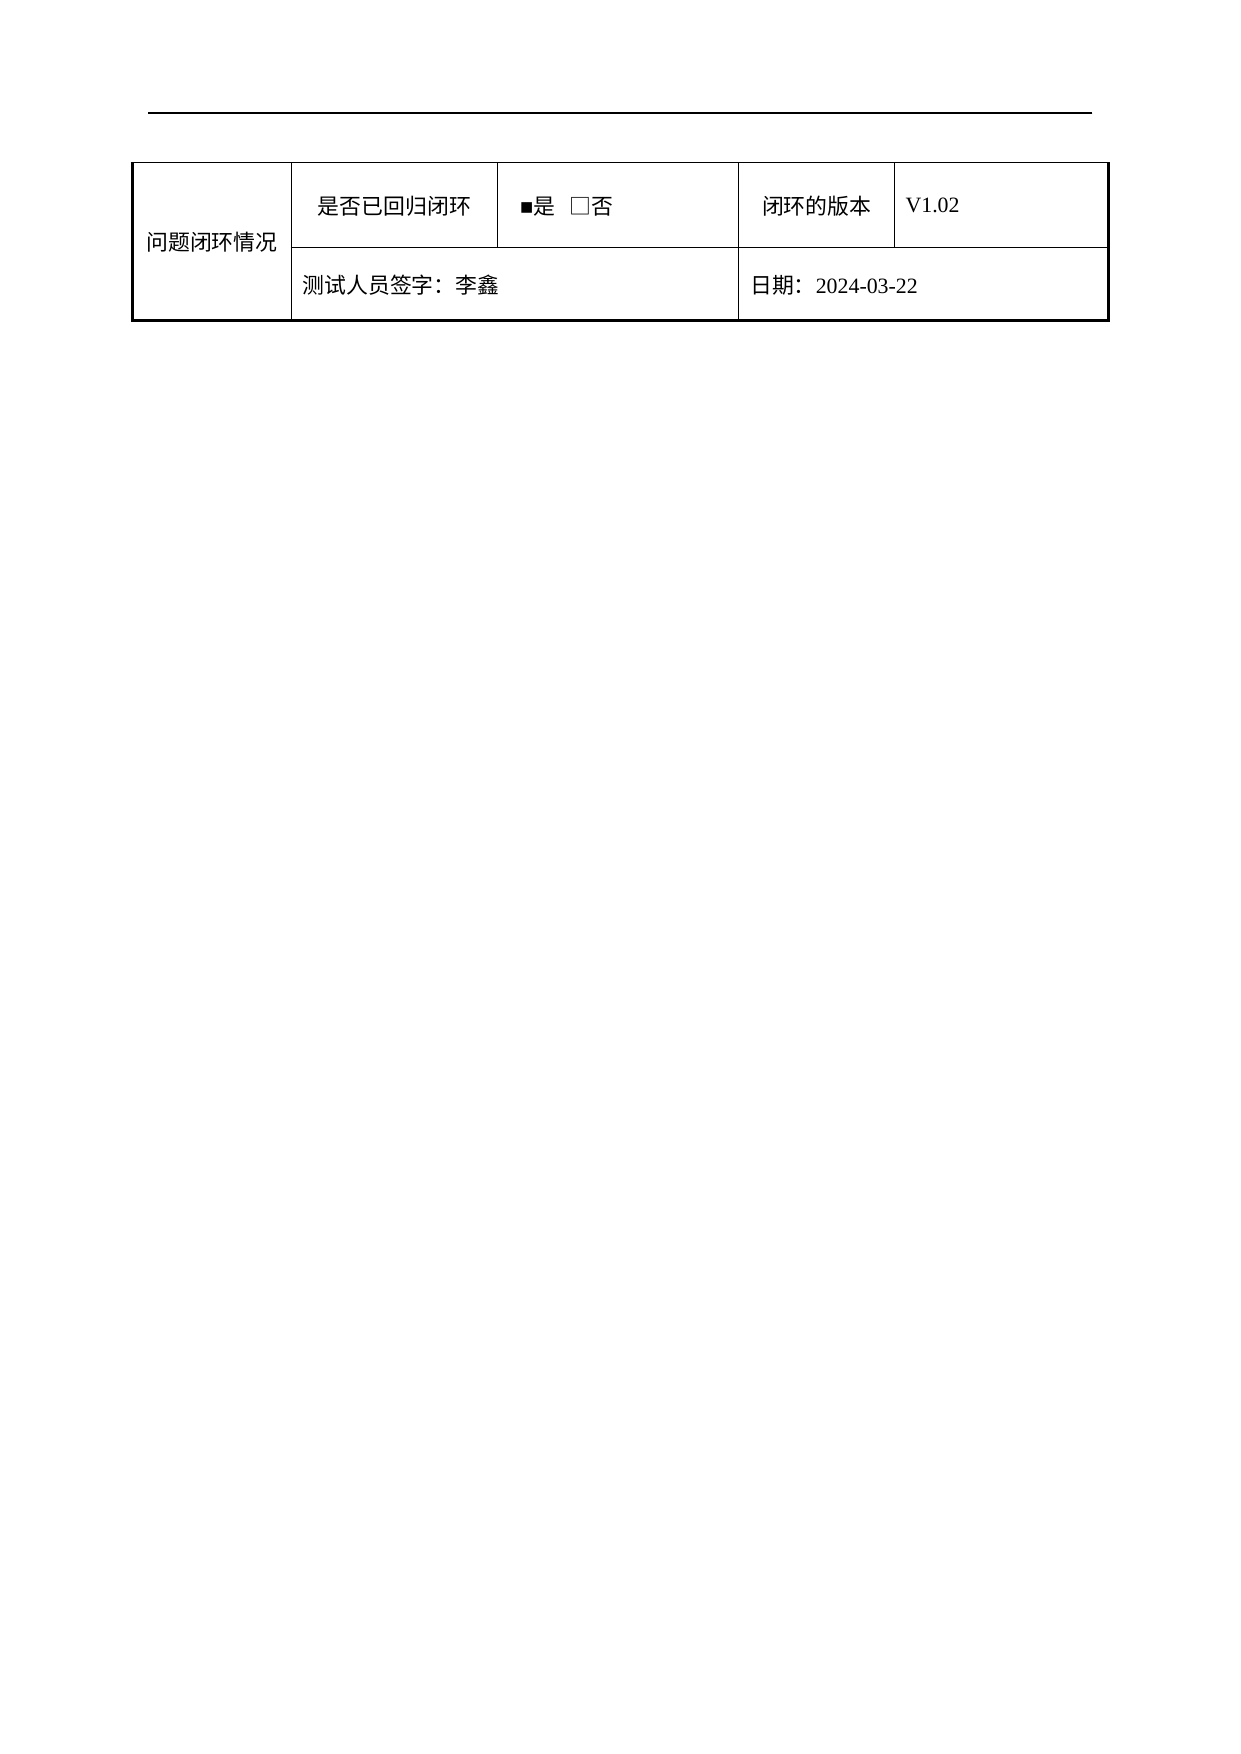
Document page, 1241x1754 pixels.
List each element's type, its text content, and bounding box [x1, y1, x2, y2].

table_cell 闭环的版本 [739, 163, 894, 247]
table_cell 日期：2024-03-22 [739, 248, 1107, 319]
table_cell 问题闭环情况 [134, 163, 291, 319]
table_cell 测试人员签字：李鑫 [292, 248, 738, 319]
table_cell ■是 □否 [498, 163, 738, 247]
table_cell 是否已回归闭环 [292, 163, 497, 247]
table_cell V1.02 [895, 163, 1107, 247]
